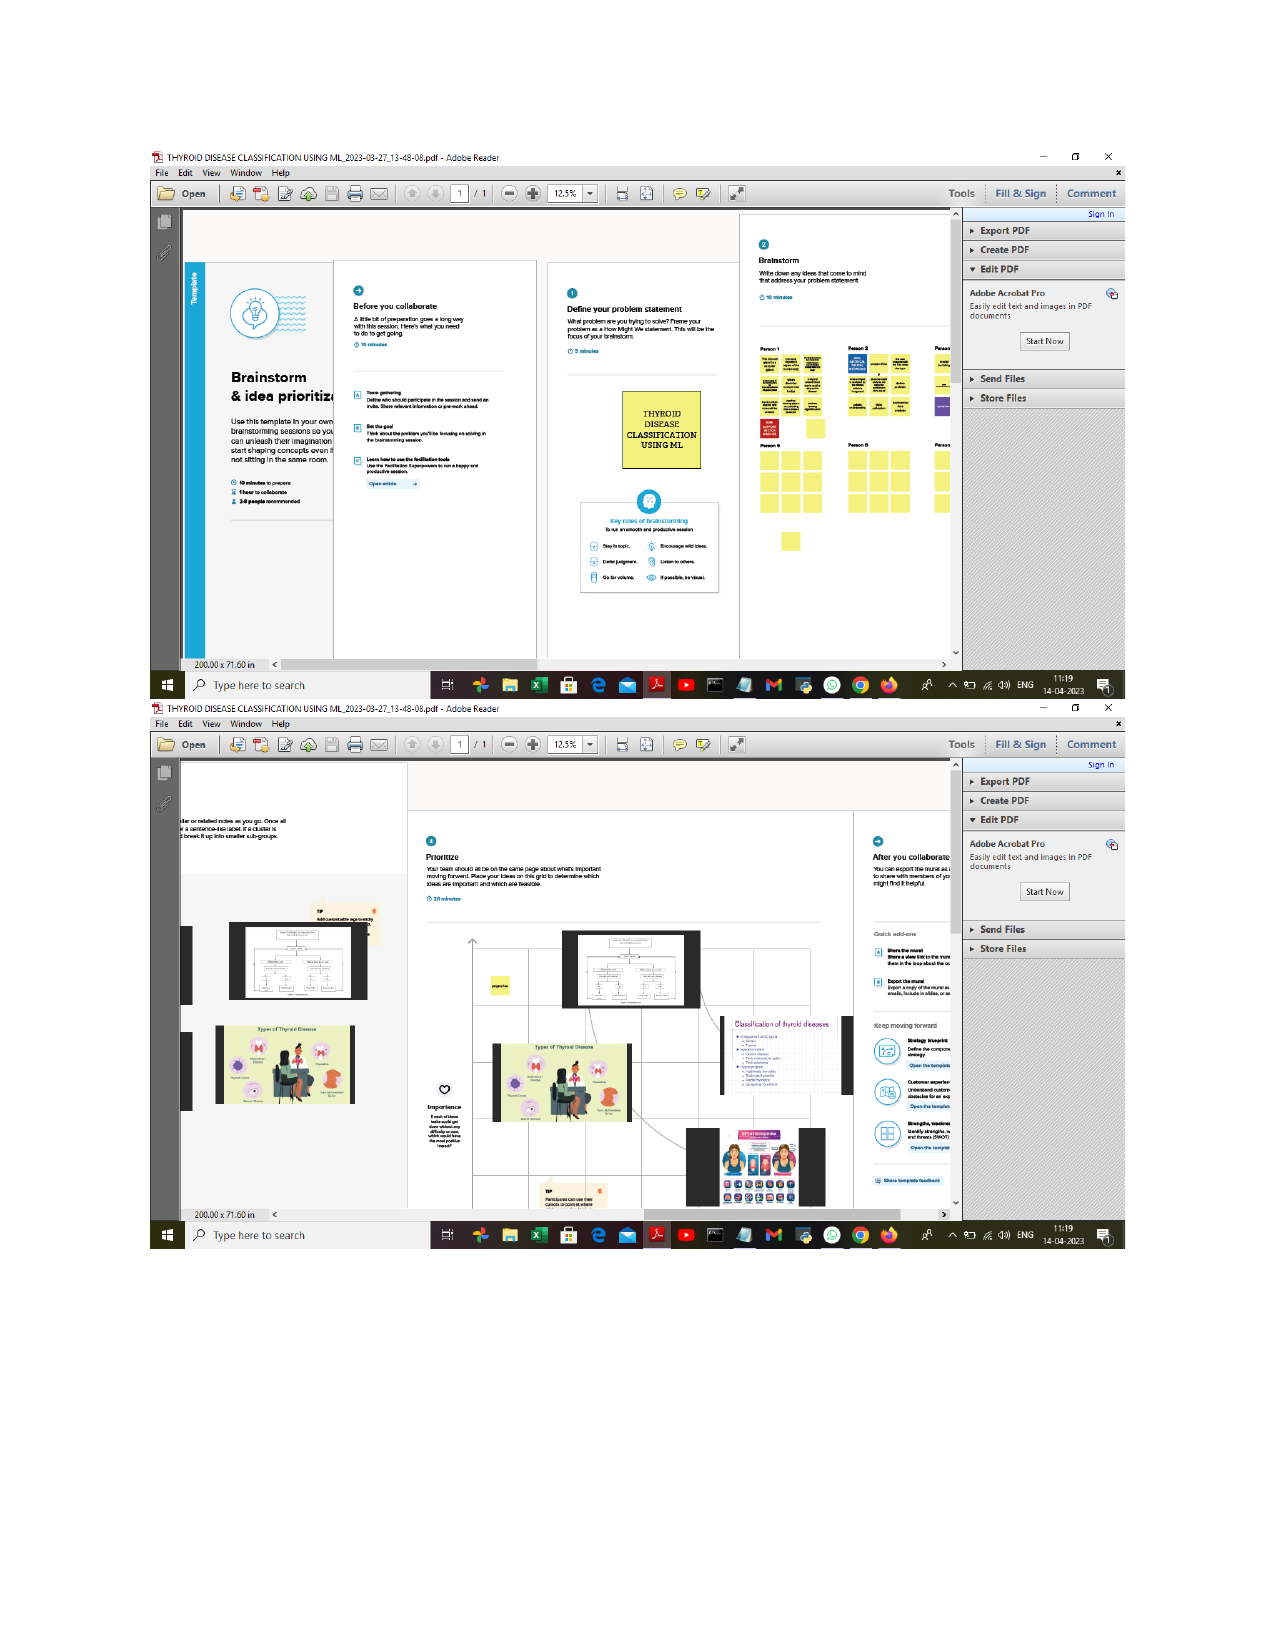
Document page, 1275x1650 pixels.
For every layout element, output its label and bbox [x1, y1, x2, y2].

picture [150, 700, 1125, 1249]
picture [150, 150, 1125, 699]
